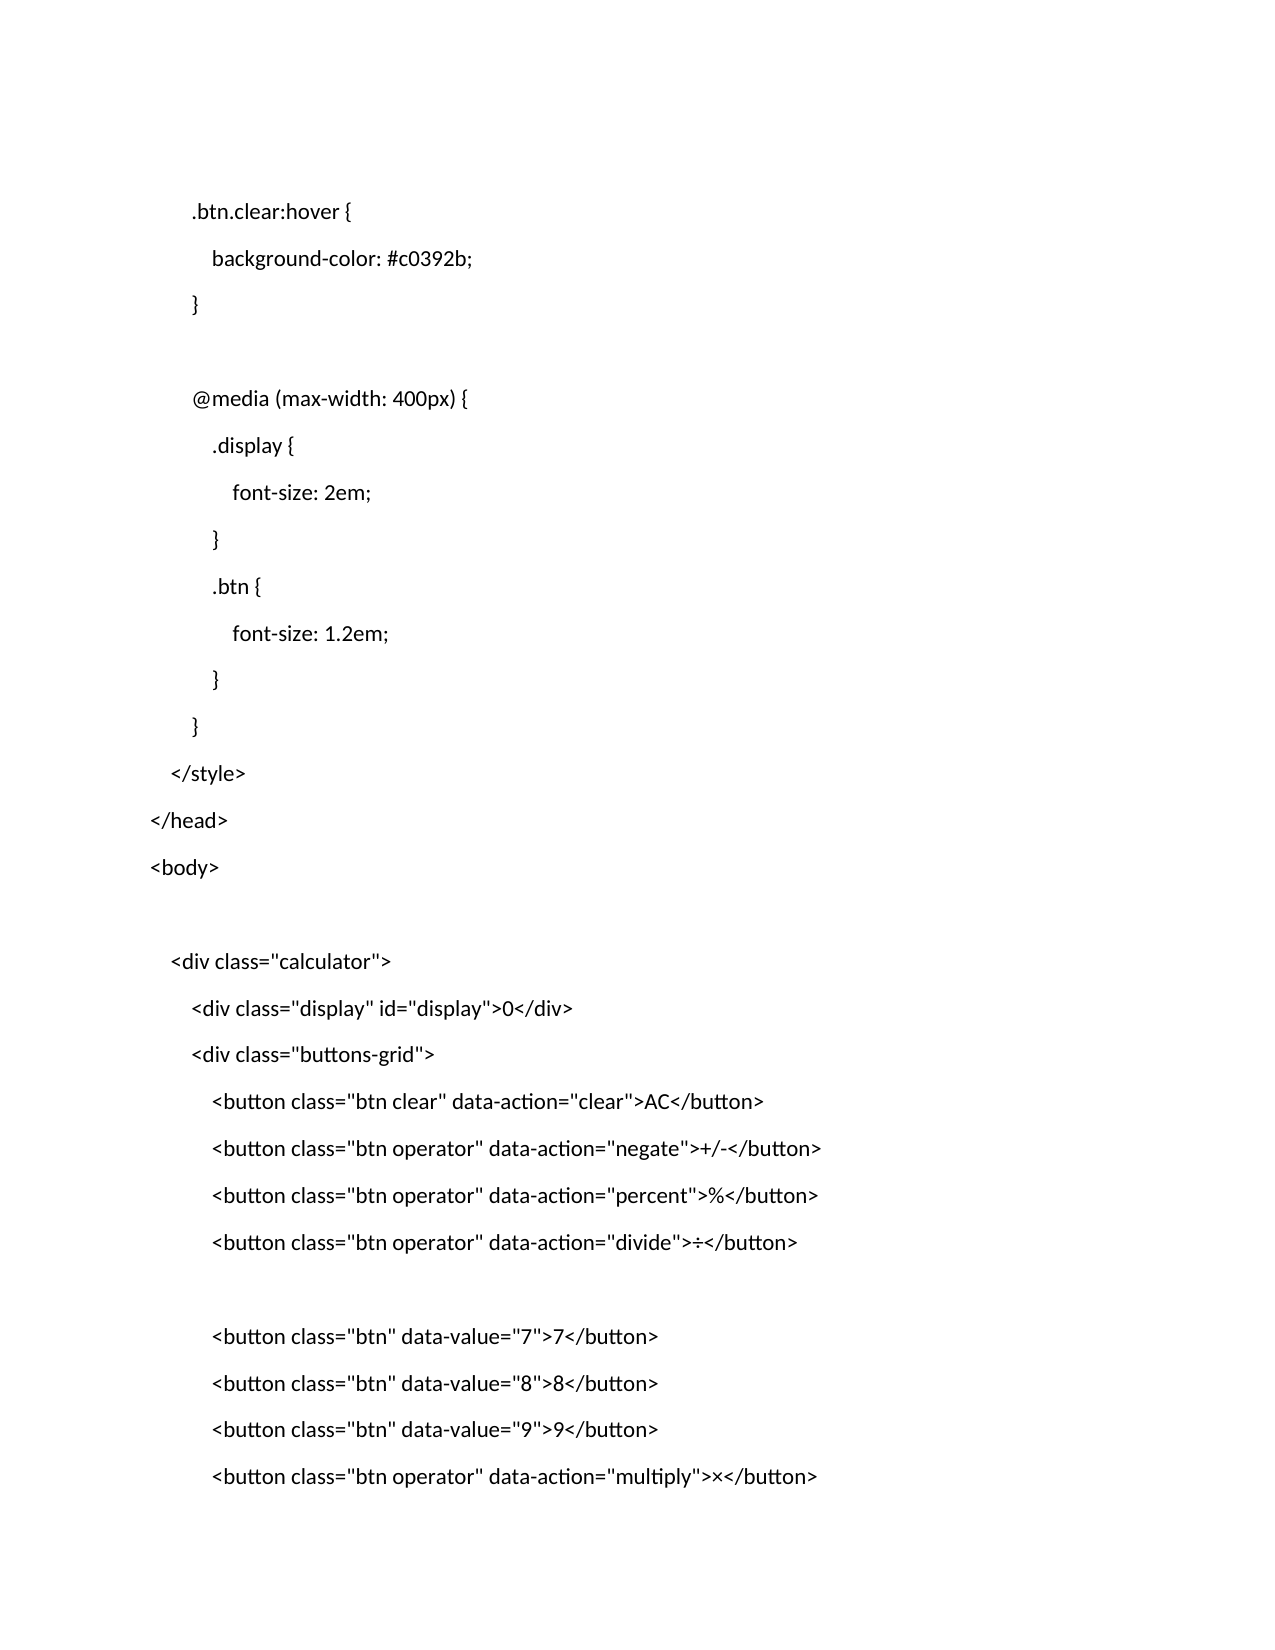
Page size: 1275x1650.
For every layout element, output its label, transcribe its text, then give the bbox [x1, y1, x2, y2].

text .display { [150, 431, 1125, 459]
text <button class="btn operator" data-action="percent">%</button> [150, 1181, 1125, 1209]
text @media (max-width: 400px) { [150, 384, 1125, 412]
text <button class="btn" data-value="7">7</button> [150, 1322, 1125, 1350]
text <div class="buttons-grid"> [150, 1041, 1125, 1069]
text <button class="btn operator" data-action="negate">+/-</button> [150, 1134, 1125, 1162]
text <div class="calculator"> [150, 947, 1125, 975]
text <button class="btn operator" data-action="multiply">×</button> [150, 1462, 1125, 1491]
text background-color: #c0392b; [150, 244, 1125, 272]
text .btn { [150, 572, 1125, 600]
text .btn.clear:hover { [150, 197, 1125, 225]
text font-size: 1.2em; [150, 619, 1125, 647]
text <button class="btn" data-value="9">9</button> [150, 1416, 1125, 1444]
text } [150, 525, 1125, 553]
text } [150, 666, 1125, 694]
text <button class="btn operator" data-action="divide">÷</button> [150, 1228, 1125, 1256]
text } [150, 291, 1125, 319]
text font-size: 2em; [150, 478, 1125, 506]
text </head> [150, 806, 1125, 834]
text <button class="btn" data-value="8">8</button> [150, 1369, 1125, 1397]
text <body> [150, 853, 1125, 881]
text <div class="display" id="display">0</div> [150, 994, 1125, 1022]
text } [150, 712, 1125, 741]
text </style> [150, 759, 1125, 787]
text <button class="btn clear" data-action="clear">AC</button> [150, 1087, 1125, 1116]
